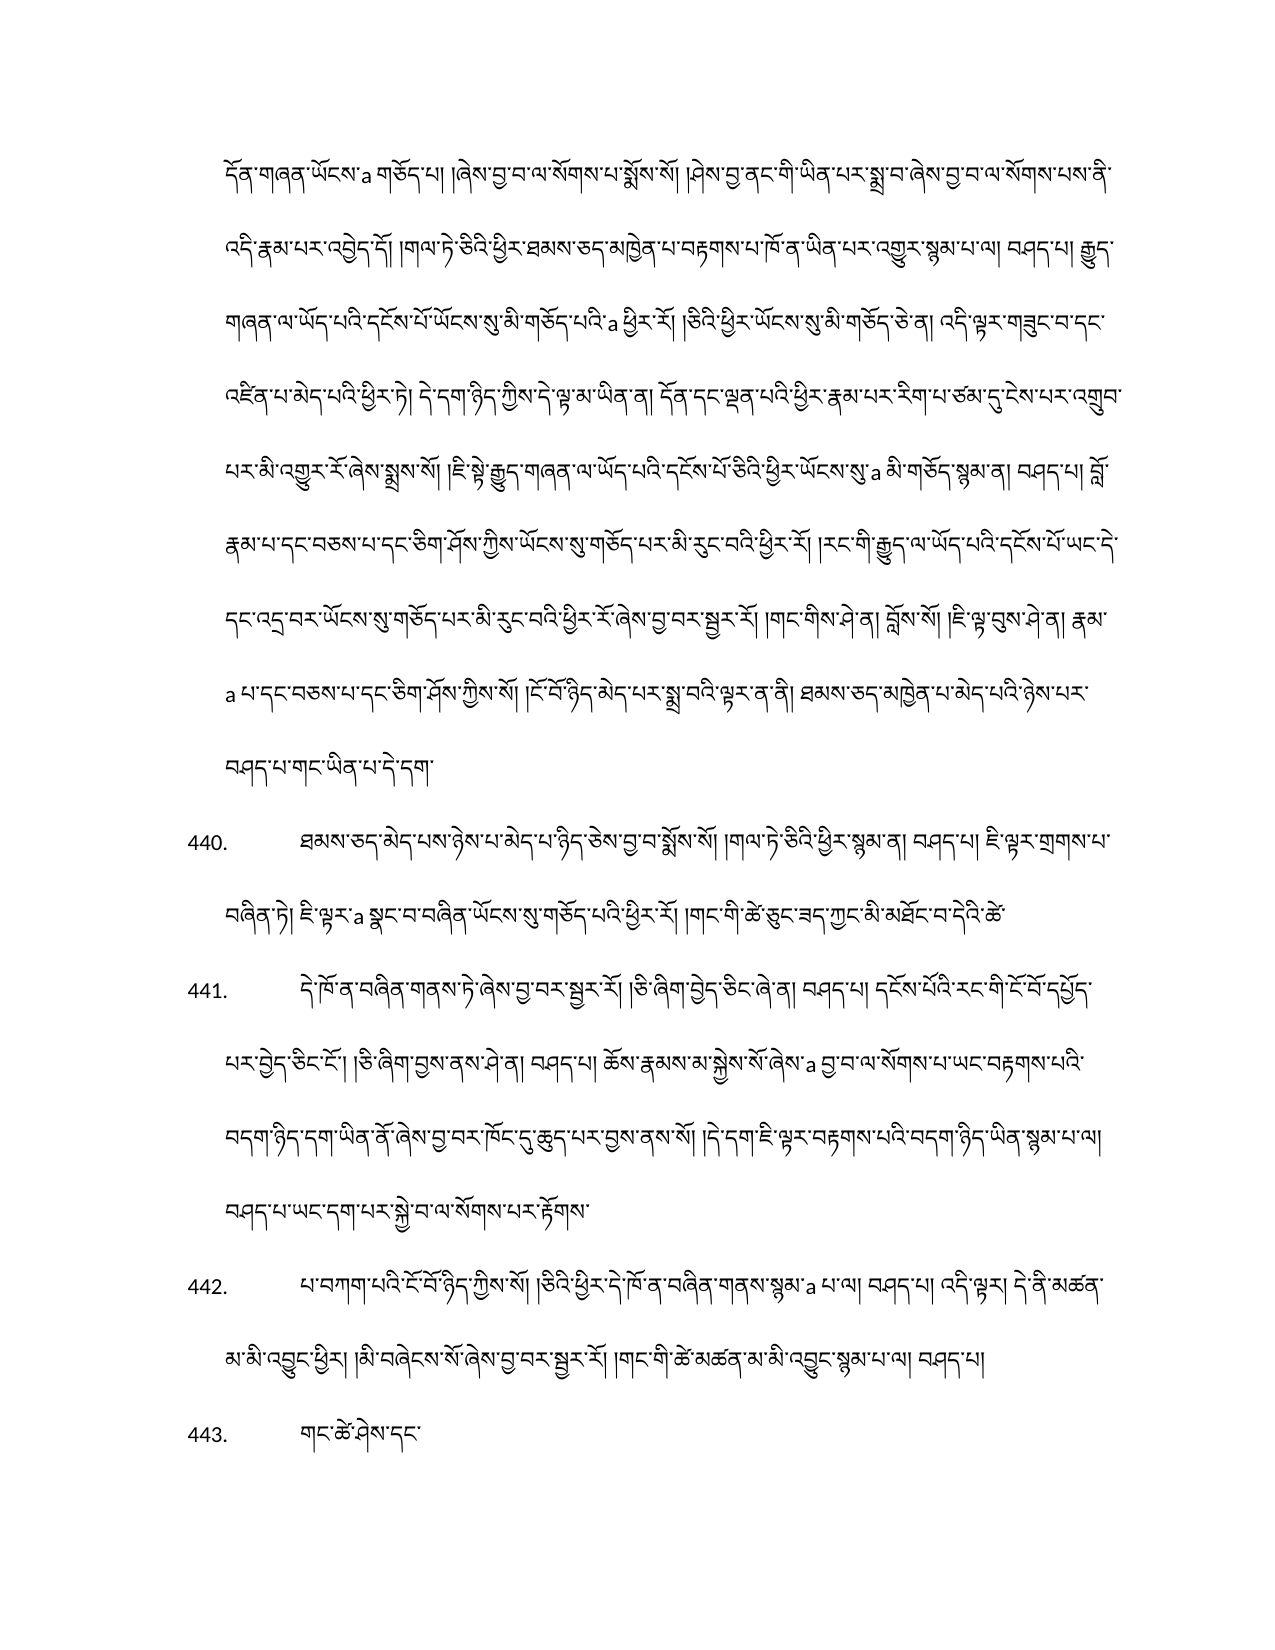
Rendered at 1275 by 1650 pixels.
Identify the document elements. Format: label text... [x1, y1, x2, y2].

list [187, 150, 1125, 807]
list ཐམས་ཅད་མེད་པས་ཉེས་པ་མེད་པ་ཉིད་ཅེས་བྱ་བ་སྨོས་སོ། །གལ་ཏེ་ཅིའི་ཕྱིར་སྙམ་ན། བཤད་པ། ཇི་ལྟར་གྲགས་པ་བཞིན་ཏེ། ཇི་ལྟར་aསྣང་བ་བཞིན་ཡོངས་སུ་གཅོད་པའི་ཕྱིར་རོ། །གང་གི་ཚེ་ཅུང་ཟད་ཀྱང་མི་མཐོང་བ་དེའི་ཚེ་ [187, 817, 1125, 955]
list གང་ཚེ་ཤེས་དང་ [187, 1409, 1125, 1473]
list དེ་ཁོ་ན་བཞིན་གནས་ཏེ་ཞེས་བྱ་བར་སྦྱར་རོ། །ཅི་ཞིག་བྱེད་ཅིང་ཞེ་ན། བཤད་པ། དངོས་པོའི་རང་གི་ངོ་བོ་དཔྱོད་པར་བྱེད་ཅིང་ངོ༌། །ཅི་ཞིག་བྱས་ནས་ཤེ་ན། བཤད་པ། ཆོས་རྣམས་མ་སྐྱེས་སོ་ཞེས་aབྱ་བ་ལ་སོགས་པ་ཡང་བརྟགས་པའི་བདག་ཉིད་དག་ཡིན་ནོ་ཞེས་བྱ་བར་ཁོང་དུ་ཆུད་པར་བྱས་ནས་སོ། །དེ་དག་ཇི་ལྟར་བརྟགས་པའི་བདག་ཉིད་ཡིན་སྙམ་པ་ལ། བཤད་པ་ཡང་དག་པར་སྐྱེ་བ་ལ་སོགས་པར་རྟོགས་ [187, 965, 1125, 1251]
list པ་བཀག་པའི་ངོ་བོ་ཉིད་ཀྱིས་སོ། །ཅིའི་ཕྱིར་དེ་ཁོ་ན་བཞིན་གནས་སྙམ་aཔ་ལ། བཤད་པ། འདི་ལྟར། དེ་ནི་མཚན་མ་མི་འབྱུང་ཕྱིར། །མི་བཞེངས་སོ་ཞེས་བྱ་བར་སྦྱར་རོ། །གང་གི་ཚེ་མཚན་མ་མི་འབྱུང་སྙམ་པ་ལ། བཤད་པ། [187, 1261, 1125, 1399]
